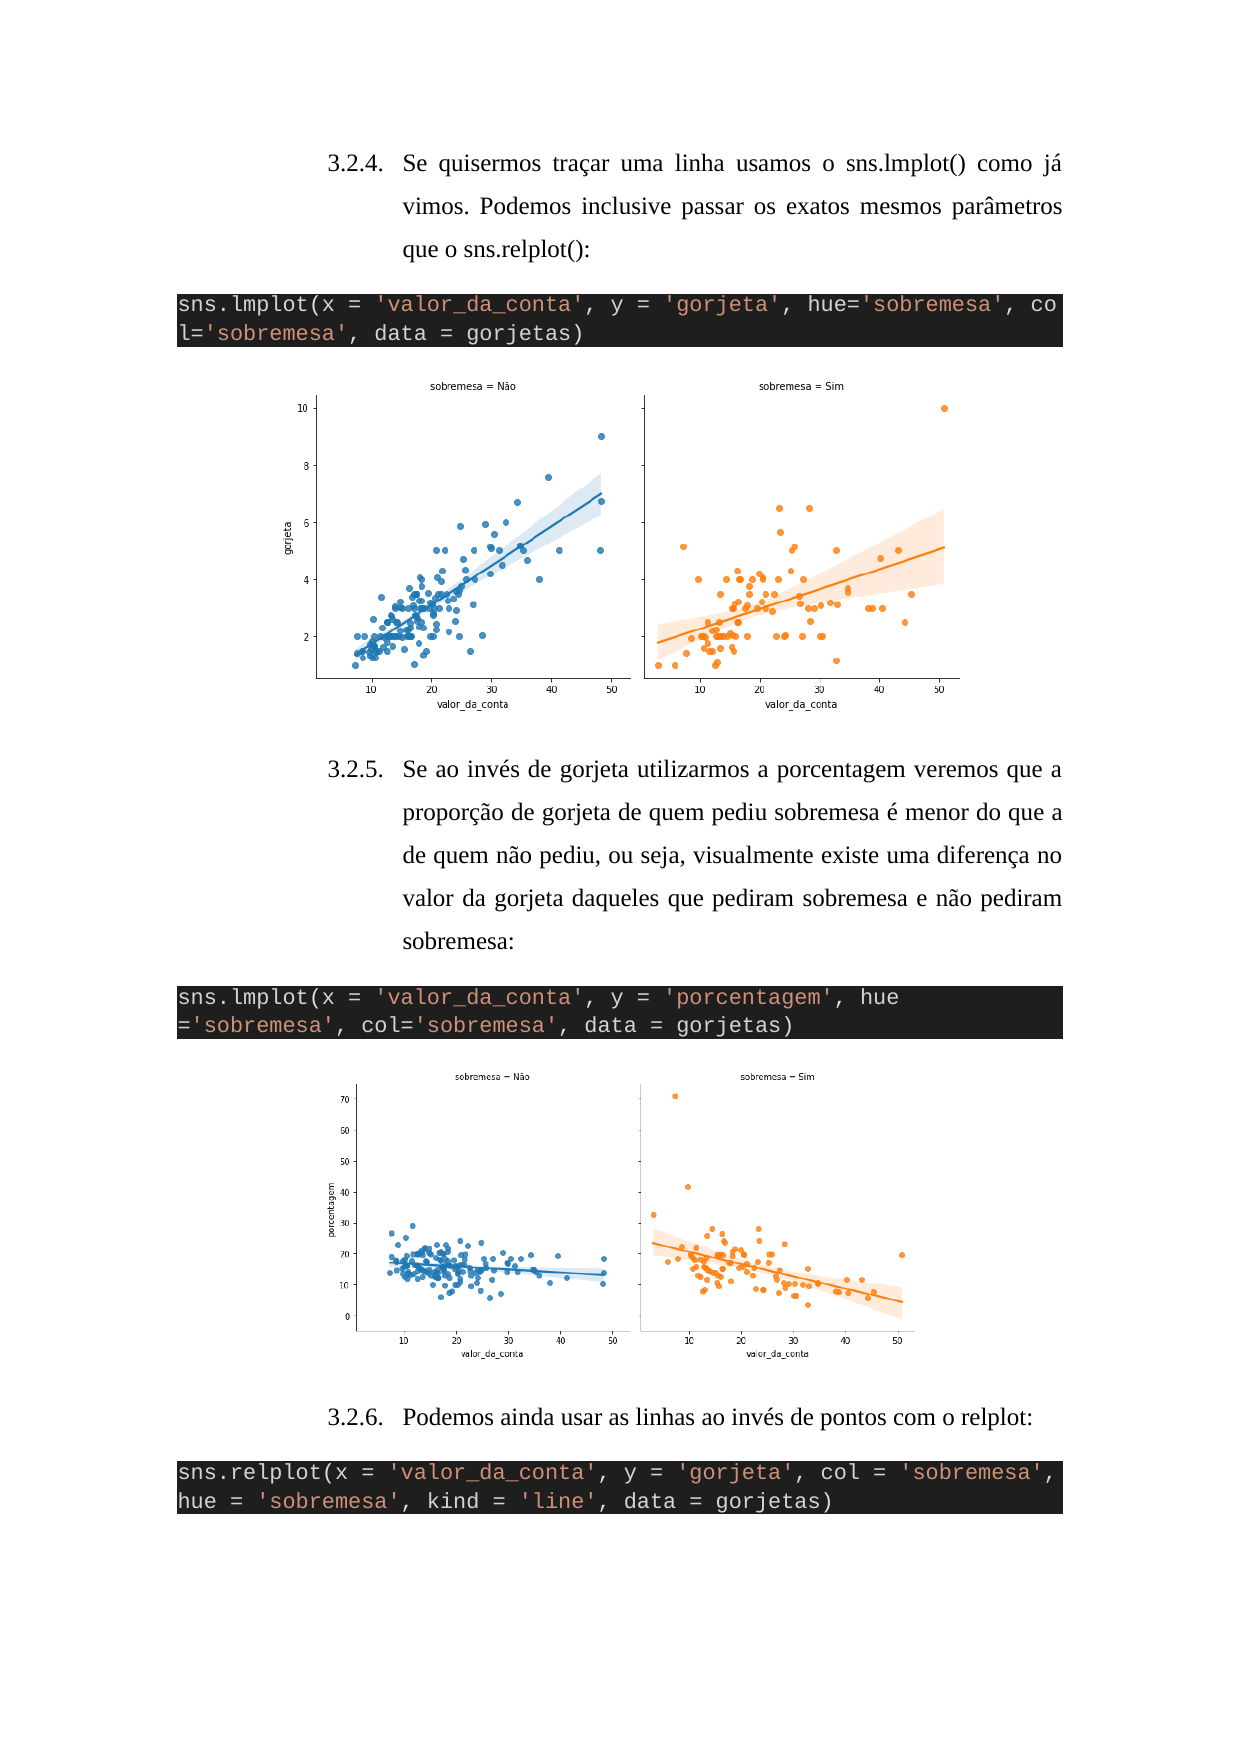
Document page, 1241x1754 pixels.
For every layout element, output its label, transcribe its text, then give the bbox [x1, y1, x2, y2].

text sns.relplot(x = 'valor_da_conta', y = 'gorjeta', col = 'sobremesa', hue = 'sobremesa', kind = 'line', data = gorjetas) [177, 1461, 1063, 1514]
picture [276, 375, 964, 715]
text sns.lmplot(x = 'valor_da_conta', y = 'gorjeta', hue='sobremesa', col='sobremesa', data = gorjetas) [177, 294, 1063, 347]
list Se ao invés de gorjeta utilizarmos a porcentagem veremos que a proporção de gorjeta de quem pediu sobremesa é menor do que a de quem não pediu, ou seja, visualmente existe uma diferença no valor da gorjeta daqueles que pediram sobremesa e não pediram sobremesa: [327, 754, 1063, 955]
list Podemos ainda usar as linhas ao invés de pontos com o relplot: [327, 1402, 1063, 1430]
picture [321, 1068, 919, 1363]
text sns.lmplot(x = 'valor_da_conta', y = 'porcentagem', hue='sobremesa', col='sobremesa', data = gorjetas) [177, 986, 1063, 1039]
list Se quisermos traçar uma linha usamos o sns.lmplot() como já vimos. Podemos inclusive passar os exatos mesmos parâmetros que o sns.relplot(): [327, 148, 1063, 263]
